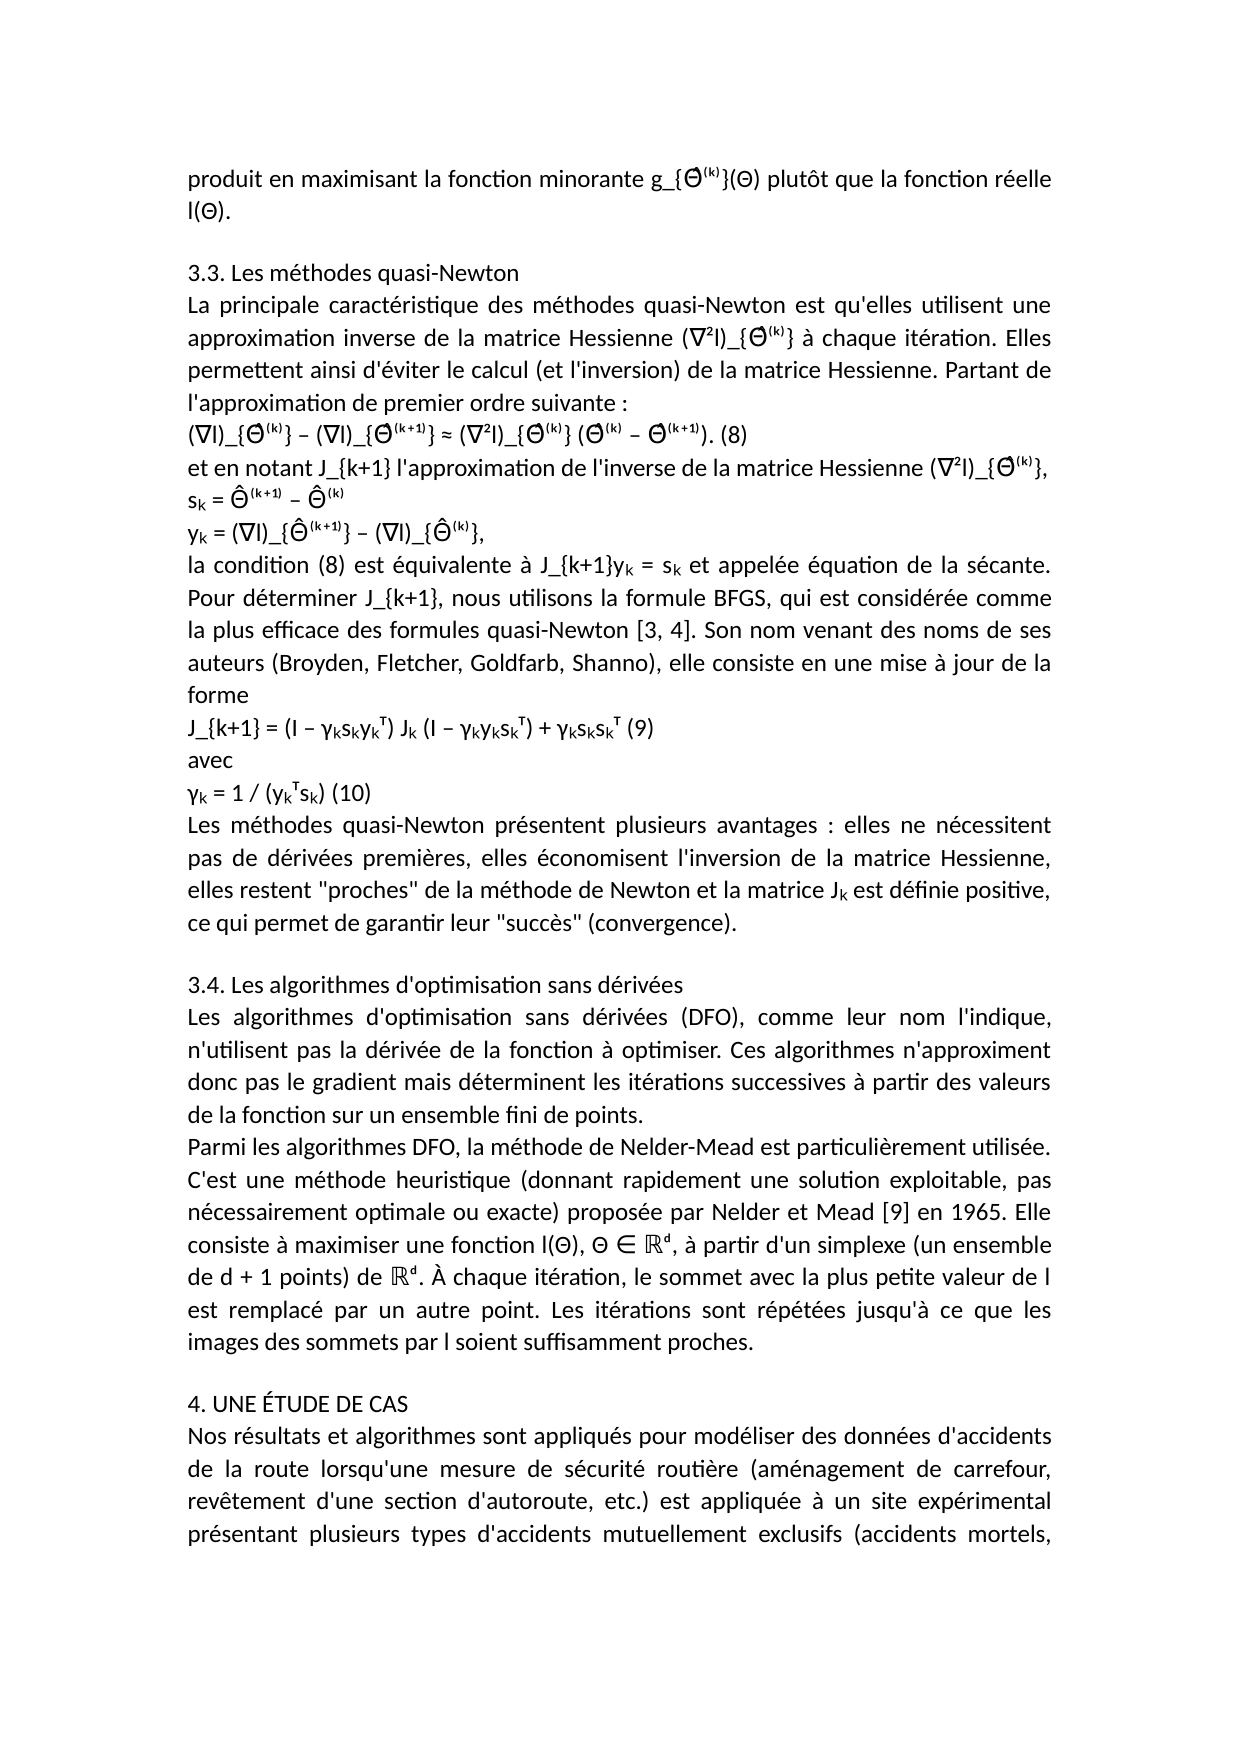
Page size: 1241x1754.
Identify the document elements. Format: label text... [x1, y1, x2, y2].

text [187, 162, 1053, 227]
text 3.4. Les algorithmes d'optimisation sans dérivées Les algorithmes d'optimisation sans dérivées (DFO), comme leur nom l'indique, n'utilisent pas la dérivée de la fonction à optimiser. Ces algorithmes n'approximent donc pas le gradient mais déterminent les itérations successives à partir des valeurs de la fonction sur un ensemble fini de points. Parmi les algorithmes DFO, la méthode de Nelder-Mead est particulièrement utilisée. C'est une méthode heuristique (donnant rapidement une solution exploitable, pas nécessairement optimale ou exacte) proposée par Nelder et Mead [9] en 1965. Elle consiste à maximiser une fonction l(Θ), Θ ∈ ℝᵈ, à partir d'un simplexe (un ensemble de d + 1 points) de ℝᵈ. À chaque itération, le sommet avec la plus petite valeur de l est remplacé par un autre point. Les itérations sont répétées jusqu'à ce que les images des sommets par l soient suffisamment proches. [187, 968, 1053, 1358]
text 3.3. Les méthodes quasi-Newton La principale caractéristique des méthodes quasi-Newton est qu'elles utilisent une approximation inverse de la matrice Hessienne (∇²l)_{Θ̂⁽ᵏ⁾} à chaque itération. Elles permettent ainsi d'éviter le calcul (et l'inversion) de la matrice Hessienne. Partant de l'approximation de premier ordre suivante : (∇l)_{Θ̂⁽ᵏ⁾} – (∇l)_{Θ̂⁽ᵏ⁺¹⁾} ≈ (∇²l)_{Θ̂⁽ᵏ⁾} (Θ̂⁽ᵏ⁾ – Θ̂⁽ᵏ⁺¹⁾). (8) et en notant J_{k+1} l'approximation de l'inverse de la matrice Hessienne (∇²l)_{Θ̂⁽ᵏ⁾}, sₖ = Θ̂⁽ᵏ⁺¹⁾ – Θ̂⁽ᵏ⁾ yₖ = (∇l)_{Θ̂⁽ᵏ⁺¹⁾} – (∇l)_{Θ̂⁽ᵏ⁾}, la condition (8) est équivalente à J_{k+1}yₖ = sₖ et appelée équation de la sécante. Pour déterminer J_{k+1}, nous utilisons la formule BFGS, qui est considérée comme la plus efficace des formules quasi-Newton [3, 4]. Son nom venant des noms de ses auteurs (Broyden, Fletcher, Goldfarb, Shanno), elle consiste en une mise à jour de la forme J_{k+1} = (I – γₖsₖyₖᵀ) Jₖ (I – γₖyₖsₖᵀ) + γₖsₖsₖᵀ (9) avec γₖ = 1 / (yₖᵀsₖ) (10) Les méthodes quasi-Newton présentent plusieurs avantages : elles ne nécessitent pas de dérivées premières, elles économisent l'inversion de la matrice Hessienne, elles restent "proches" de la méthode de Newton et la matrice Jₖ est définie positive, ce qui permet de garantir leur "succès" (convergence). [187, 256, 1053, 939]
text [187, 1387, 1053, 1549]
